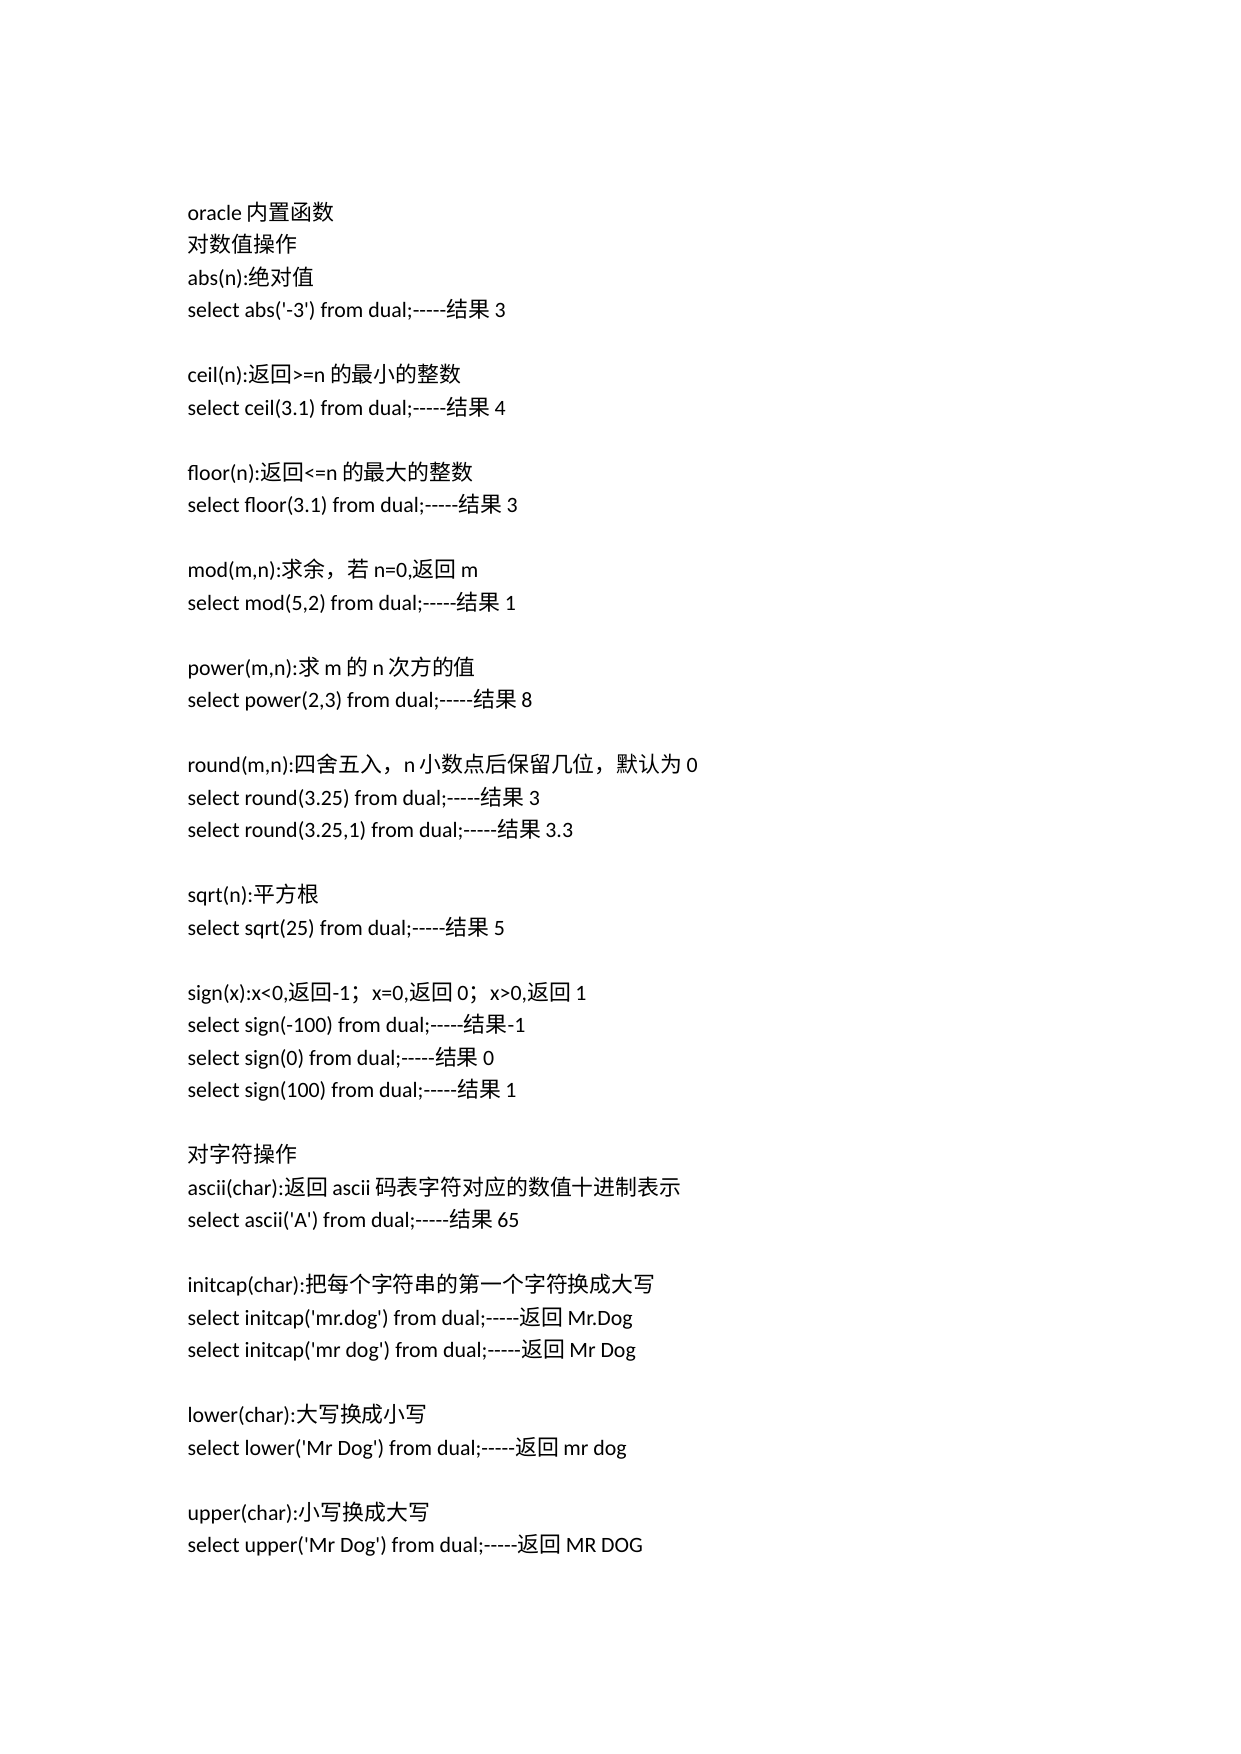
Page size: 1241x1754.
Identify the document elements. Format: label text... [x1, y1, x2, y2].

text select abs('-3') from dual;-----结果3 [187, 292, 1053, 324]
text 对数值操作 [187, 227, 1053, 259]
text select sign(-100) from dual;-----结果-1 [187, 1007, 1053, 1039]
text select mod(5,2) from dual;-----结果1 [187, 584, 1053, 617]
text select sqrt(25) from dual;-----结果5 [187, 909, 1053, 942]
text sqrt(n):平方根 [187, 877, 1053, 909]
text select round(3.25) from dual;-----结果3 [187, 779, 1053, 812]
text select lower('Mr Dog') from dual;-----返回mr dog [187, 1429, 1053, 1462]
text select floor(3.1) from dual;-----结果3 [187, 487, 1053, 519]
text round(m,n):四舍五入，n小数点后保留几位，默认为0 [187, 747, 1053, 779]
text upper(char):小写换成大写 [187, 1494, 1053, 1527]
text floor(n):返回<=n的最大的整数 [187, 454, 1053, 487]
text 对字符操作 [187, 1137, 1053, 1169]
text lower(char):大写换成小写 [187, 1397, 1053, 1429]
text mod(m,n):求余，若n=0,返回m [187, 552, 1053, 584]
text select sign(0) from dual;-----结果0 [187, 1039, 1053, 1072]
text select sign(100) from dual;-----结果1 [187, 1072, 1053, 1104]
text ascii(char):返回ascii码表字符对应的数值十进制表示 [187, 1169, 1053, 1202]
text sign(x):x<0,返回-1；x=0,返回0；x>0,返回1 [187, 974, 1053, 1007]
text select initcap('mr dog') from dual;-----返回Mr Dog [187, 1332, 1053, 1364]
text initcap(char):把每个字符串的第一个字符换成大写 [187, 1267, 1053, 1299]
text select round(3.25,1) from dual;-----结果3.3 [187, 812, 1053, 844]
text power(m,n):求m的n次方的值 [187, 649, 1053, 682]
text select ascii('A') from dual;-----结果65 [187, 1202, 1053, 1234]
text select upper('Mr Dog') from dual;-----返回MR DOG [187, 1527, 1053, 1559]
text ceil(n):返回>=n的最小的整数 [187, 357, 1053, 389]
text abs(n):绝对值 [187, 259, 1053, 292]
text select ceil(3.1) from dual;-----结果4 [187, 389, 1053, 422]
text select power(2,3) from dual;-----结果8 [187, 682, 1053, 714]
text select initcap('mr.dog') from dual;-----返回Mr.Dog [187, 1299, 1053, 1332]
text oracle内置函数 [187, 194, 1053, 227]
